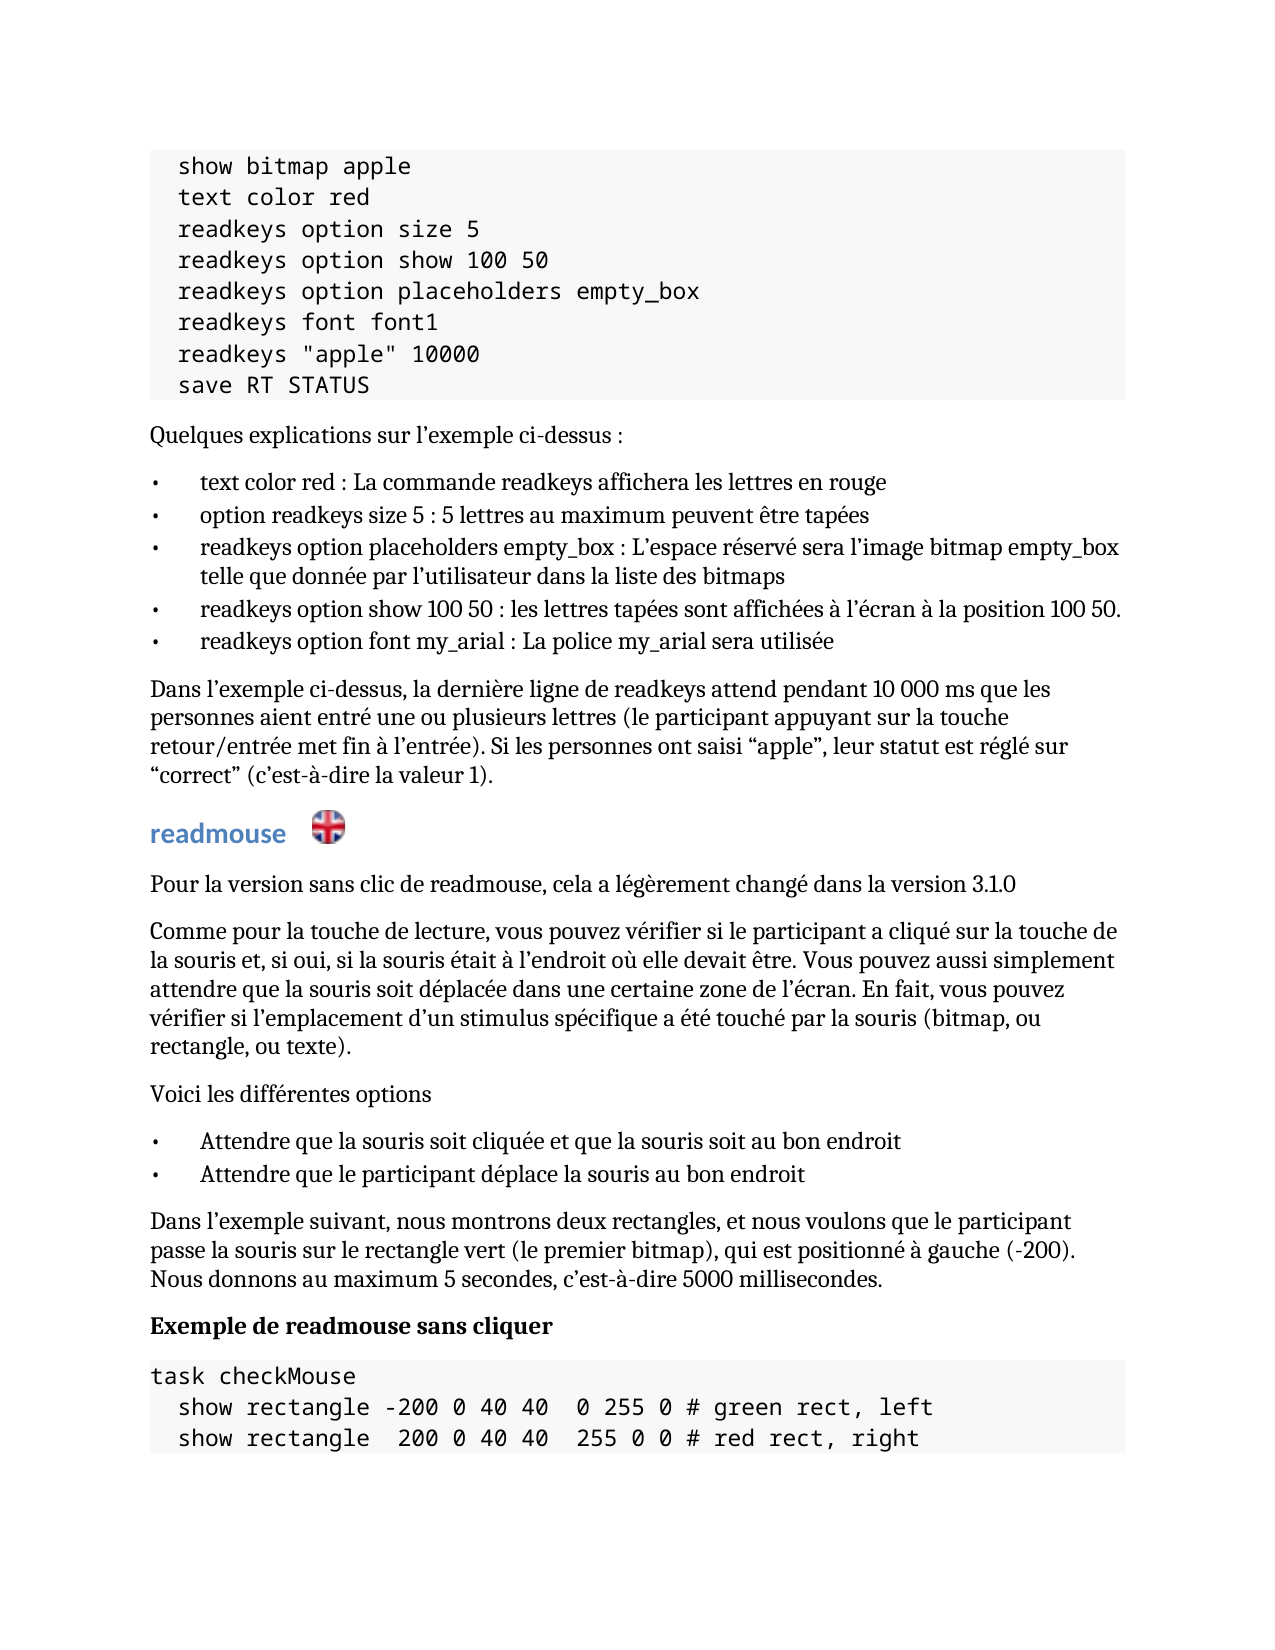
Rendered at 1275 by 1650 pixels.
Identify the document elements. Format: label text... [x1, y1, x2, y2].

list Attendre que le participant déplace la souris au bon endroit [150, 1160, 1125, 1188]
list readkeys option placeholders empty_box : L’espace réservé sera l’image bitmap empty_box telle que donnée par l’utilisateur dans la liste des bitmaps [150, 533, 1125, 591]
list Attendre que la souris soit cliquée et que la souris soit au bon endroit [150, 1127, 1125, 1156]
text Pour la version sans clic de readmouse, cela a légèrement changé dans la version 3.1.0 [150, 870, 1125, 898]
text Comme pour la touche de lecture, vous pouvez vérifier si le participant a cliqué sur la touche de la souris et, si oui, si la souris était à l’endroit où elle devait être. Vous pouvez aussi simplement attendre que la souris soit déplacée dans une certaine zone de l’écran. En fait, vous pouvez vérifier si l’emplacement d’un stimulus spécifique a été touché par la souris (bitmap, ou rectangle, ou texte). [150, 917, 1125, 1061]
text Voici les différentes options [150, 1080, 1125, 1108]
list readkeys option show 100 50 : les lettres tapées sont affichées à l’écran à la position 100 50. [150, 594, 1125, 623]
list readkeys option font my_arial : La police my_arial sera utilisée [150, 627, 1125, 656]
list option readkeys size 5 : 5 lettres au maximum peuvent être tapées [150, 501, 1125, 529]
text Quelques explications sur l’exemple ci-dessus : [150, 421, 1125, 449]
text Exemple de readmouse sans cliquer [150, 1312, 1125, 1341]
picture [312, 810, 346, 844]
list text color red : La commande readkeys affichera les lettres en rouge [150, 468, 1125, 497]
text Dans l’exemple suivant, nous montrons deux rectangles, et nous voulons que le participant passe la souris sur le rectangle vert (le premier bitmap), qui est positionné à gauche (-200). Nous donnons au maximum 5 secondes, c’est-à-dire 5000 millisecondes. [150, 1207, 1125, 1293]
text Dans l’exemple ci-dessus, la dernière ligne de readkeys attend pendant 10 000 ms que les personnes aient entré une ou plusieurs lettres (le participant appuyant sur la touche retour/entrée met fin à l’entrée). Si les personnes ont saisi “apple”, leur statut est réglé sur “correct” (c’est-à-dire la valeur 1). [150, 674, 1125, 789]
subtitle readmouse [150, 810, 1125, 851]
